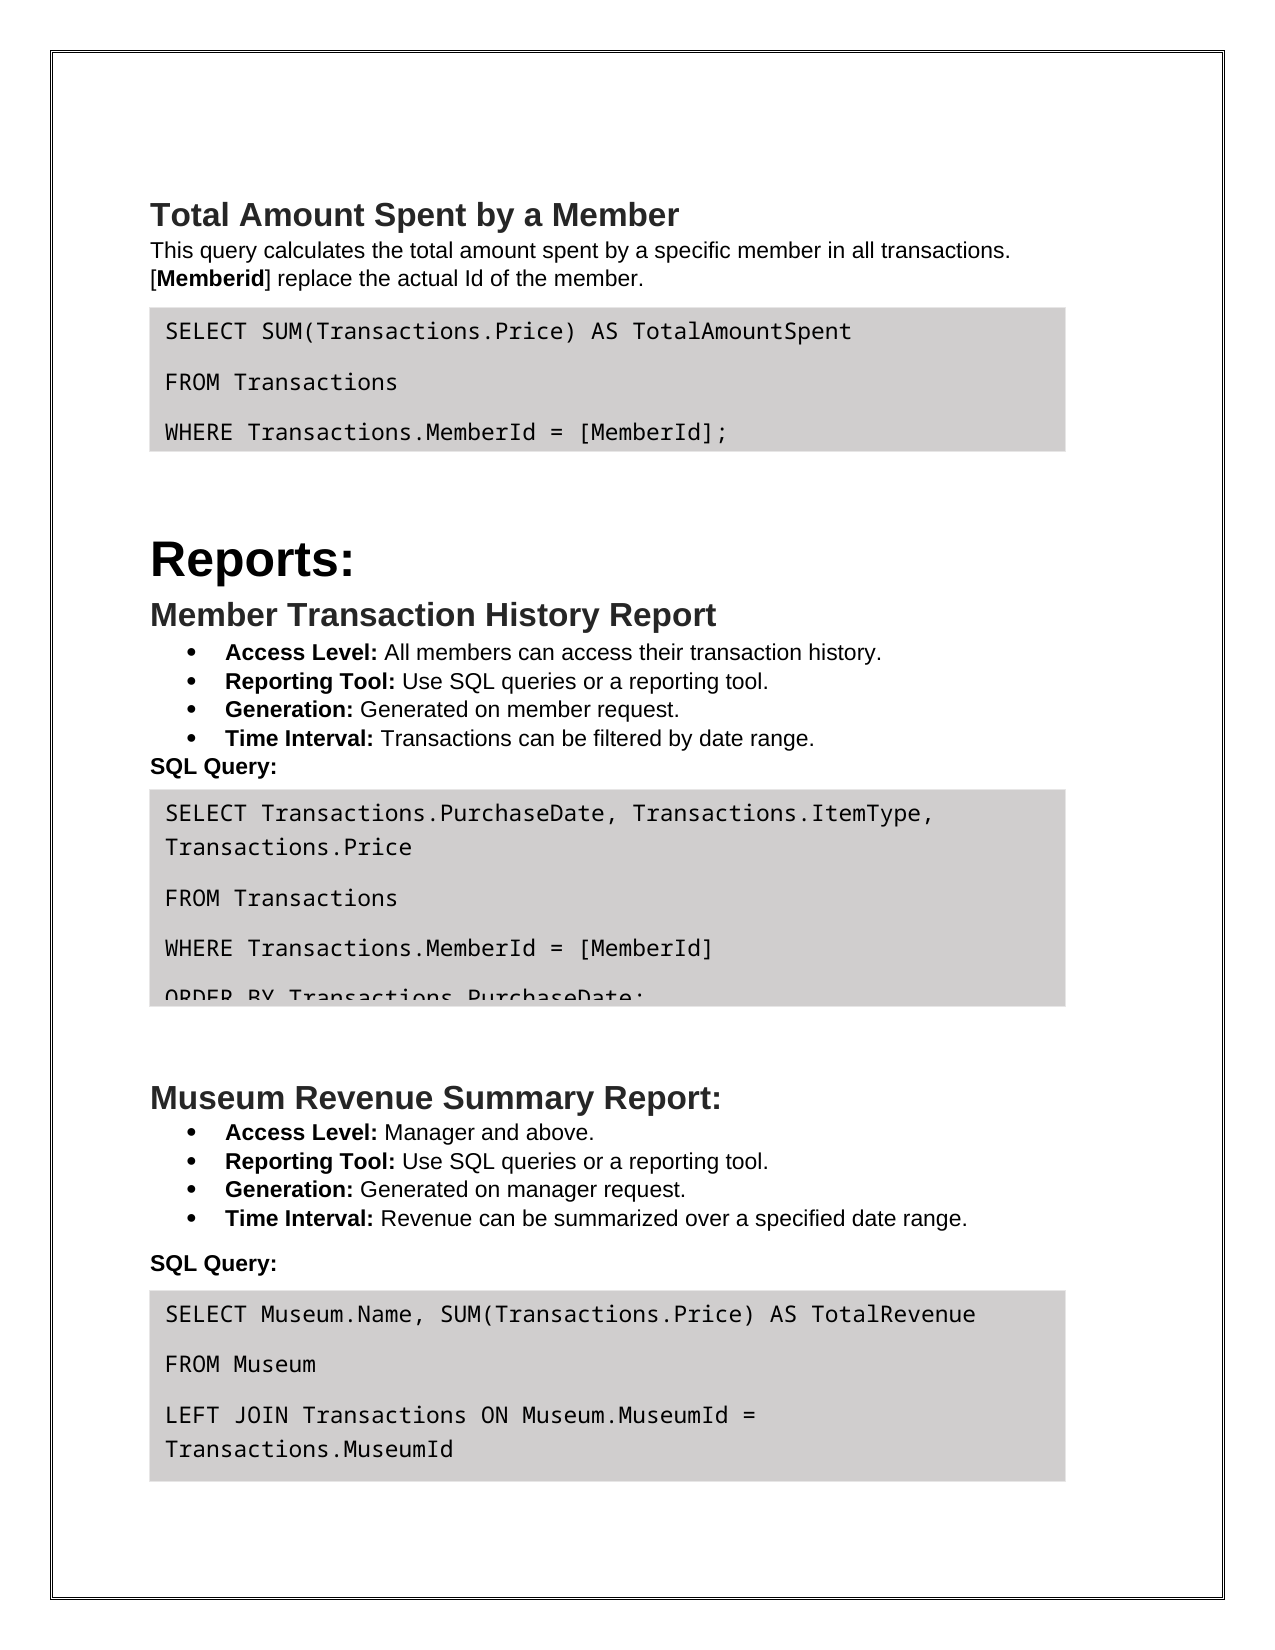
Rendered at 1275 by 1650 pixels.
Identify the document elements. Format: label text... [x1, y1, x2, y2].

list Time Interval: Transactions can be filtered by date range. [187, 725, 1125, 751]
list Reporting Tool: Use SQL queries or a reporting tool. [187, 1148, 1125, 1174]
subtitle Total Amount Spent by a Member [150, 195, 1125, 233]
subtitle Member Transaction History Report [150, 595, 1125, 634]
list Access Level: All members can access their transaction history. [187, 639, 1125, 666]
list Generation: Generated on member request. [187, 696, 1125, 723]
subtitle Reports: [150, 529, 1125, 586]
subtitle Museum Revenue Summary Report: [150, 1078, 1125, 1116]
list Reporting Tool: Use SQL queries or a reporting tool. [187, 668, 1125, 694]
text SQL Query: [150, 1249, 1125, 1276]
text SQL Query: [150, 753, 1125, 779]
list Time Interval: Revenue can be summarized over a specified date range. [187, 1204, 1125, 1231]
text This query calculates the total amount spent by a specific member in all transactions. [Memberid] replace the actual Id of the member. [150, 237, 1125, 291]
list Generation: Generated on manager request. [187, 1176, 1125, 1202]
list Access Level: Manager and above. [187, 1119, 1125, 1146]
